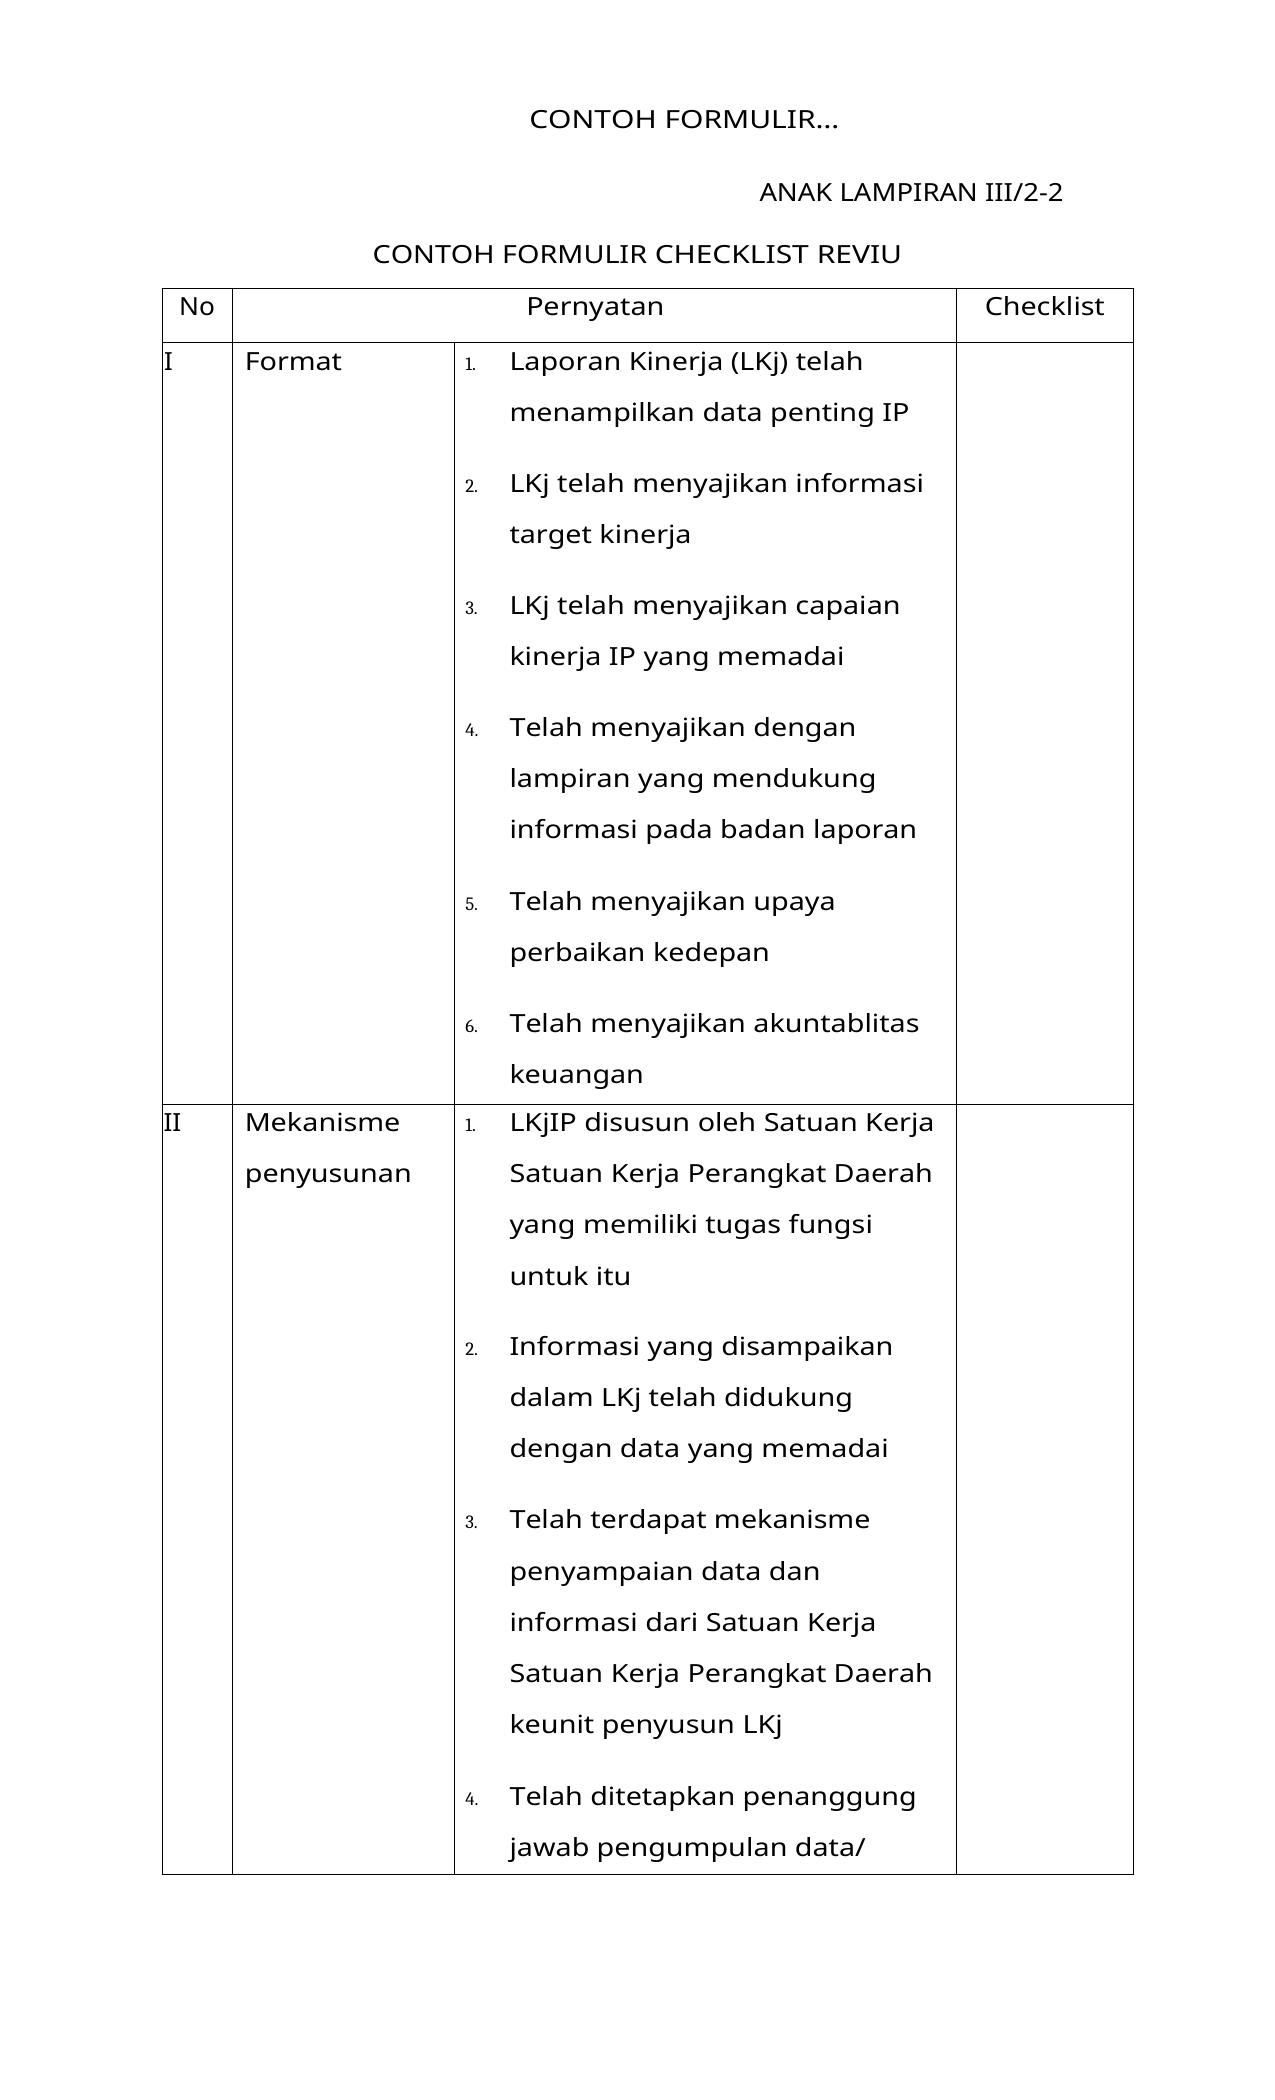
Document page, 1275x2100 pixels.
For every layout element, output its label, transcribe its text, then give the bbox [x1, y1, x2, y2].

table_cell II [163, 1105, 232, 1874]
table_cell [455, 1105, 956, 1874]
text CONTOH FORMULIR… [150, 102, 1102, 136]
table_cell [957, 343, 1133, 1104]
table_header No [163, 289, 232, 342]
table_cell Format [233, 343, 454, 1104]
text ANAK LAMPIRAN III/2-2 [759, 175, 1125, 209]
table_header Checklist [957, 289, 1133, 342]
table_cell [957, 1105, 1133, 1874]
table_cell I [163, 343, 232, 1104]
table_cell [233, 1105, 454, 1874]
text CONTOH FORMULIR CHECKLIST REVIU [150, 236, 1124, 270]
table_cell Laporan Kinerja (LKj) telah menampilkan data penting IP LKj telah menyajikan informasi target kinerja LKj telah menyajikan capaian kinerja IP yang memadai Telah menyajikan dengan lampiran yang mendukung informasi pada badan laporan Telah menyajikan upaya perbaikan kedepan Telah menyajikan akuntablitas keuangan [455, 343, 956, 1104]
table_header Pernyatan [233, 289, 956, 342]
